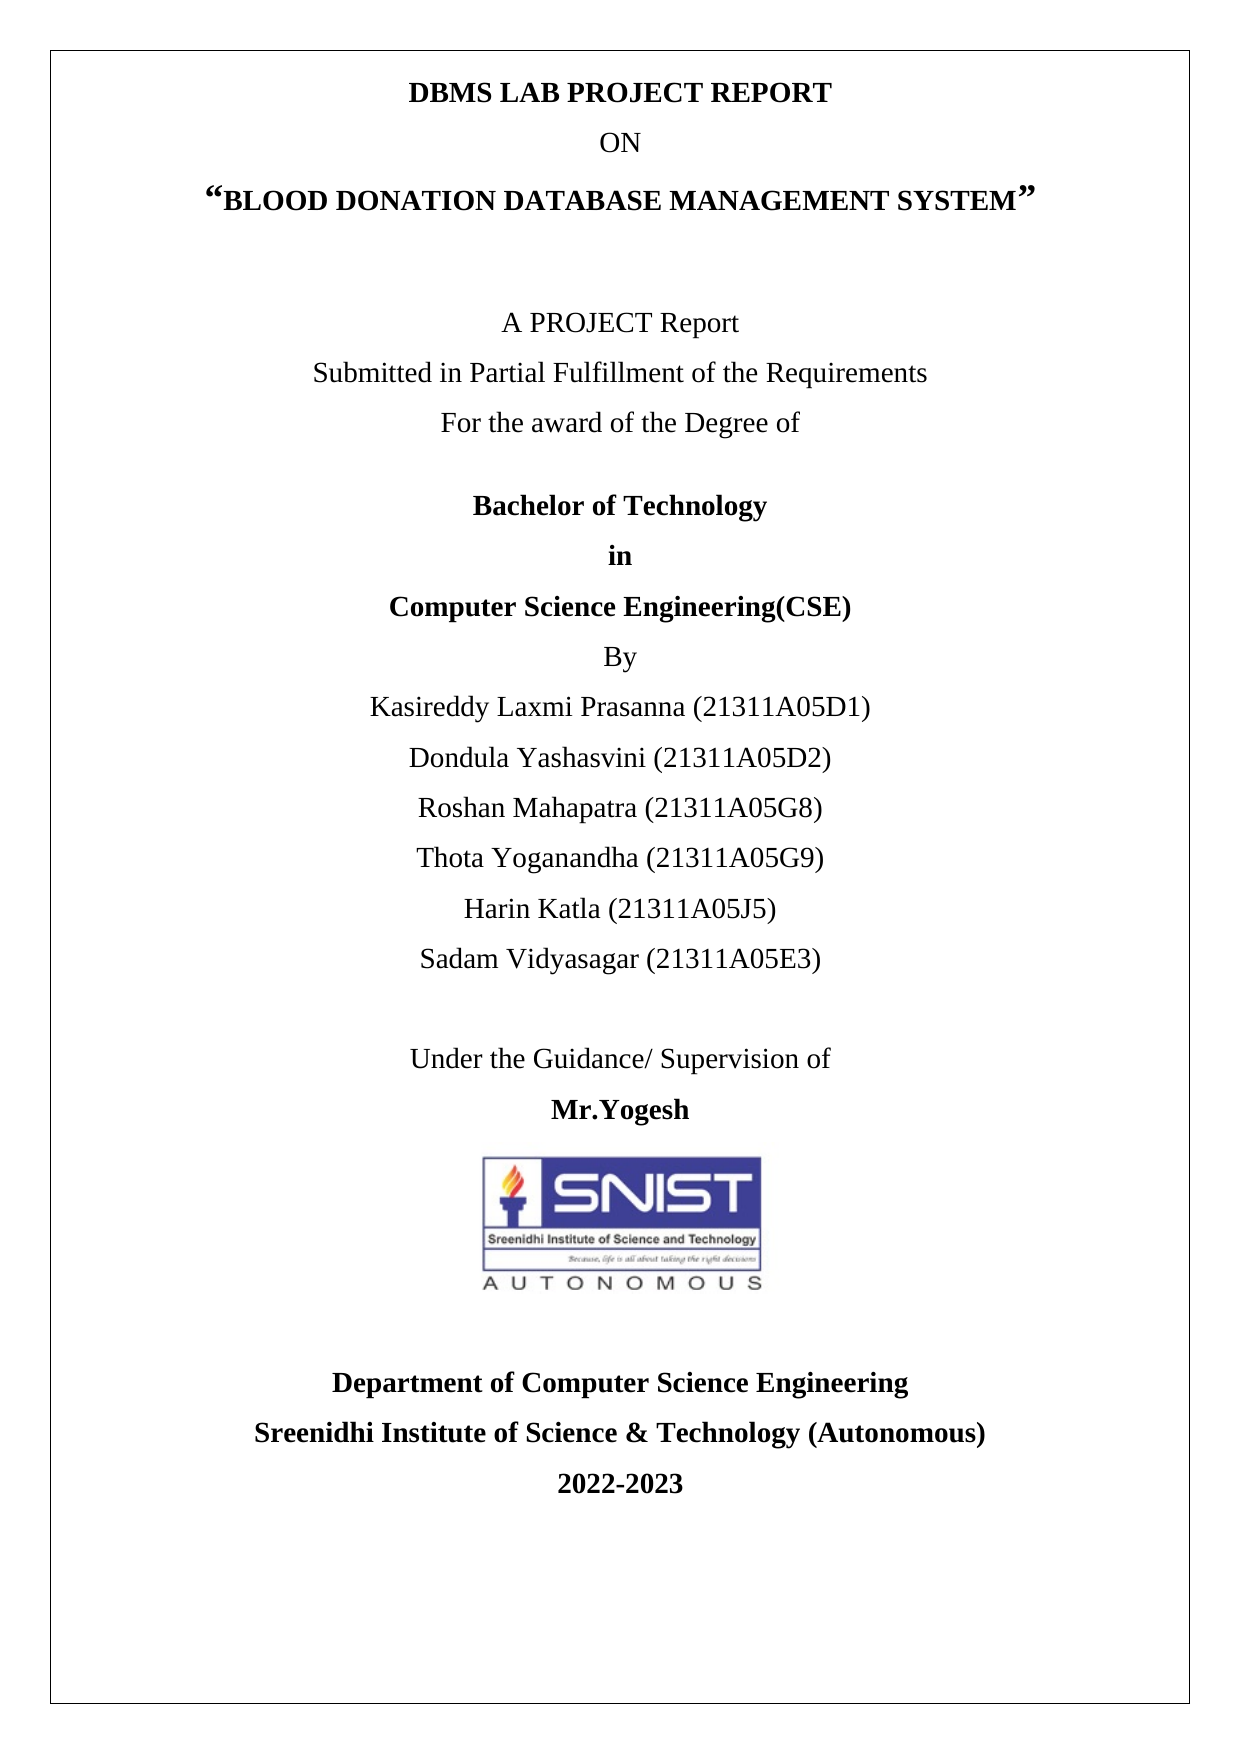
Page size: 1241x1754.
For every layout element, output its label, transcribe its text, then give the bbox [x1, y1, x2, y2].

text Department of Computer Science Engineering [75, 1365, 1165, 1399]
text Bachelor of Technology [75, 488, 1165, 522]
text Dondula Yashasvini (21311A05D2) [75, 740, 1165, 773]
picture [460, 1142, 780, 1294]
text For the award of the Degree of [75, 406, 1165, 439]
text Submitted in Partial Fulfillment of the Requirements [75, 355, 1165, 389]
text Sadam Vidyasagar (21311A05E3) [75, 941, 1165, 974]
text Thota Yoganandha (21311A05G9) [75, 840, 1165, 874]
text Roshan Mahapatra (21311A05G8) [75, 790, 1165, 824]
text Mr.Yogesh [75, 1092, 1165, 1126]
text ON [75, 125, 1165, 159]
text Under the Guidance/ Supervision of [75, 1042, 1165, 1075]
text Kasireddy Laxmi Prasanna (21311A05D1) [75, 689, 1165, 723]
text Computer Science Engineering(CSE) [75, 589, 1165, 622]
text 2022-2023 [75, 1466, 1165, 1499]
text Harin Katla (21311A05J5) [75, 891, 1165, 924]
text A PROJECT Report [75, 305, 1165, 338]
text in [75, 538, 1165, 572]
text Sreenidhi Institute of Science & Technology (Autonomous) [75, 1416, 1165, 1449]
text By [75, 639, 1165, 673]
text “BLOOD DONATION DATABASE MANAGEMENT SYSTEM” [75, 176, 1165, 219]
text DBMS LAB PROJECT REPORT [75, 75, 1165, 108]
